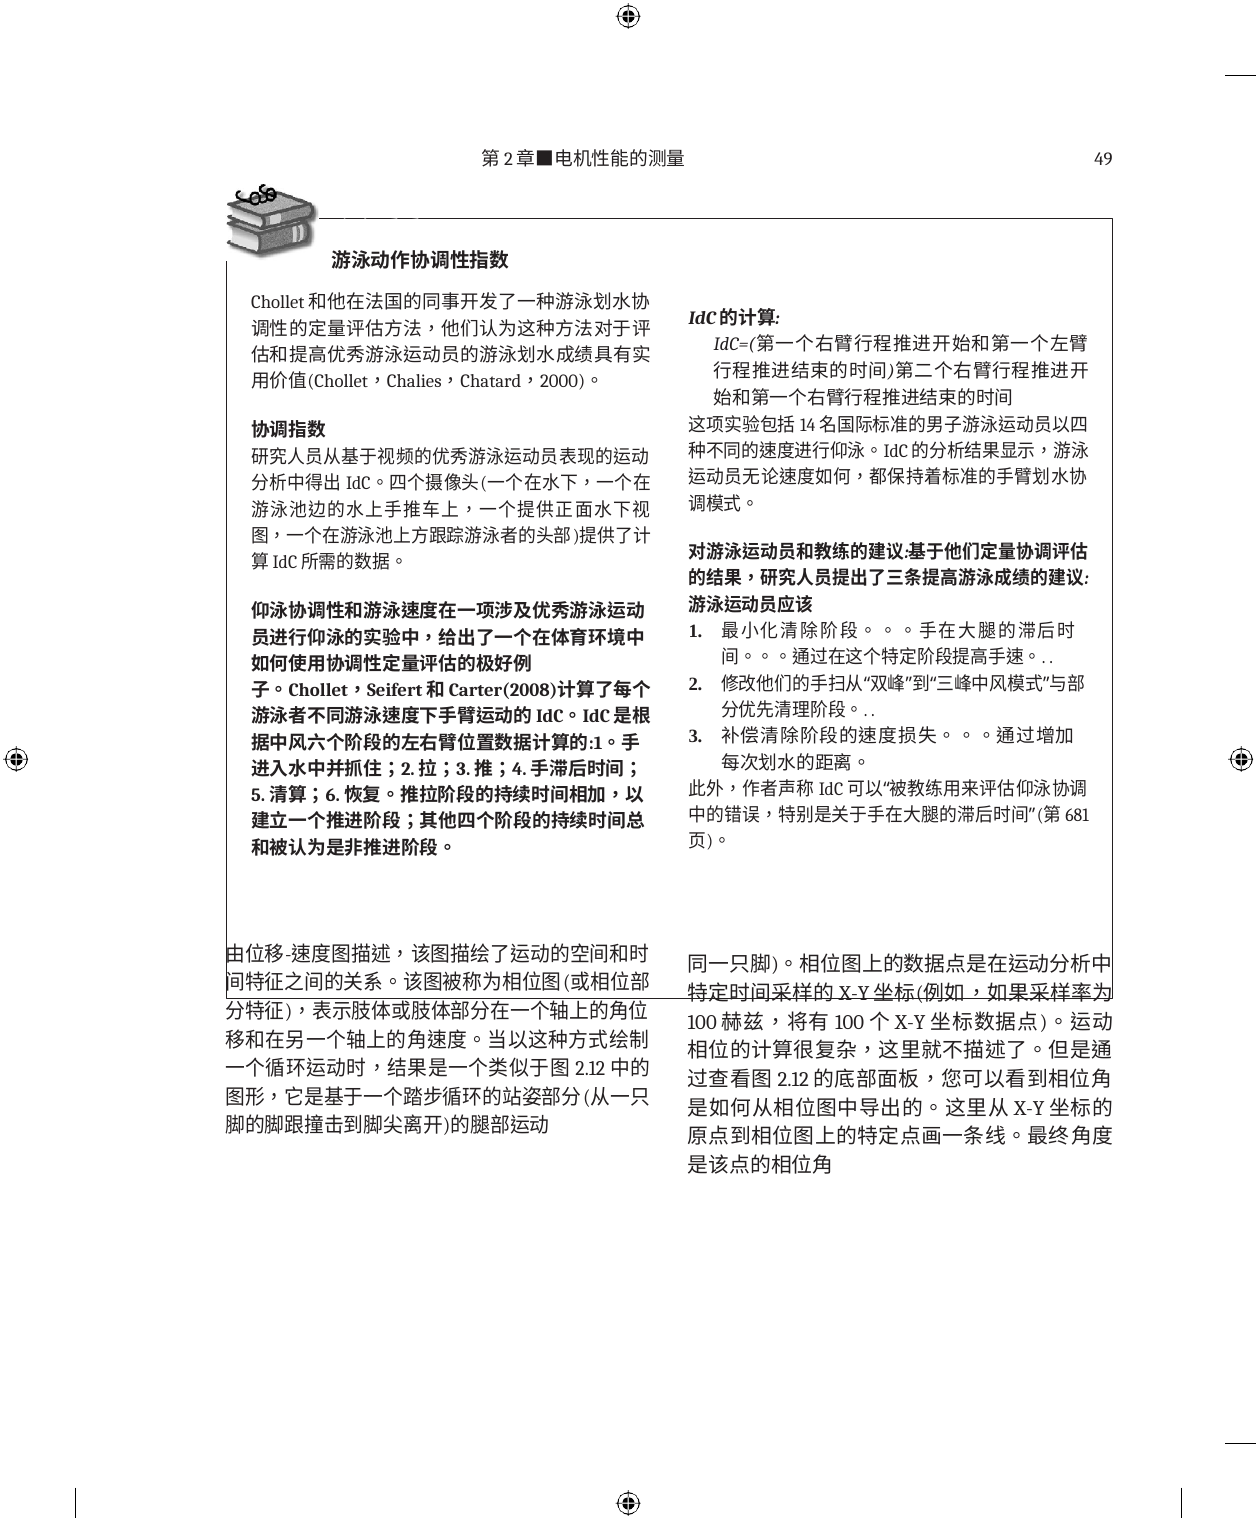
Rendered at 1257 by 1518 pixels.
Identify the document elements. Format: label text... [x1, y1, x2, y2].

picture [1228, 746, 1254, 772]
picture [225, 180, 319, 261]
text IdC=(第一个右臂行程推进开始和第一个左臂行程推进结束的时间)第二个右臂行程推进开始和第一个右臂行程推进结束的时间 [713, 331, 1089, 410]
picture [3, 746, 29, 772]
text 对游泳运动员和教练的建议:基于他们定量协调评估的结果，研究人员提出了三条提高游泳成绩的建议:游泳运动员应该 [688, 538, 1089, 616]
text 这项实验包括14名国际标准的男子游泳运动员以四种不同的速度进行仰泳。IdC的分析结果显示，游泳运动员无论速度如何，都保持着标准的手臂划水协调模式。 [688, 411, 1089, 515]
text 此外，作者声称IdC可以“被教练用来评估仰泳协调中的错误，特别是关于手在大腿的滞后时间”(第681页)。 [688, 775, 1089, 853]
picture [615, 1490, 641, 1516]
text 第2章■电机性能的测量 49 [481, 145, 1185, 170]
text 游泳动作协调性指数 [331, 246, 1185, 273]
text Chollet和他在法国的同事开发了一种游泳划水协调性的定量评估方法，他们认为这种方法对于评估和提高优秀游泳运动员的游泳划水成绩具有实用价值(Chollet，Chalies，Chatard，2000)。 [251, 289, 651, 393]
text 同一只脚)。相位图上的数据点是在运动分析中特定时间采样的X-Y坐标(例如，如果采样率为100赫兹，将有100个X-Y坐标数据点)。运动相位的计算很复杂，这里就不描述了。但是通过查看图2.12的底部面板，您可以看到相位角是如何从相位图中导出的。这里从X-Y坐标的原点到相位图上的特定点画一条线。最终角度是该点的相位角 [687, 949, 1113, 1178]
text 协调指数 [251, 417, 651, 442]
list 修改他们的手扫从“双峰”到“三峰中风模式”与部分优先清理阶段。. . [688, 670, 1087, 722]
text 由位移-速度图描述，该图描绘了运动的空间和时间特征之间的关系。该图被称为相位图(或相位部分特征)，表示肢体或肢体部分在一个轴上的角位移和在另一个轴上的角速度。当以这种方式绘制一个循环运动时，结果是一个类似于图2.12中的图形，它是基于一个踏步循环的站姿部分(从一只脚的脚跟撞击到脚尖离开)的腿部运动 [225, 939, 650, 1139]
text 研究人员从基于视频的优秀游泳运动员表现的运动分析中得出IdC。四个摄像头(一个在水下，一个在游泳池边的水上手推车上，一个提供正面水下视图，一个在游泳池上方跟踪游泳者的头部)提供了计算IdC所需的数据。 [251, 443, 651, 574]
picture [615, 3, 641, 29]
list 补偿清除阶段的速度损失。。。通过增加每次划水的距离。 [688, 723, 1075, 774]
text IdC的计算: [688, 304, 1185, 330]
list 最小化清除阶段。。。手在大腿的滞后时间。。。通过在这个特定阶段提高手速。. . [688, 617, 1077, 669]
text 仰泳协调性和游泳速度在一项涉及优秀游泳运动员进行仰泳的实验中，给出了一个在体育环境中如何使用协调性定量评估的极好例子。Chollet，Seifert和Carter(2008)计算了每个游泳者不同游泳速度下手臂运动的IdC。IdC是根据中风六个阶段的左右臂位置数据计算的:1。手进入水中并抓住；2. 拉；3. 推；4. 手滞后时间；5. 清算；6. 恢复。推拉阶段的持续时间相加，以建立一个推进阶段；其他四个阶段的持续时间总和被认为是非推进阶段。 [251, 598, 652, 859]
